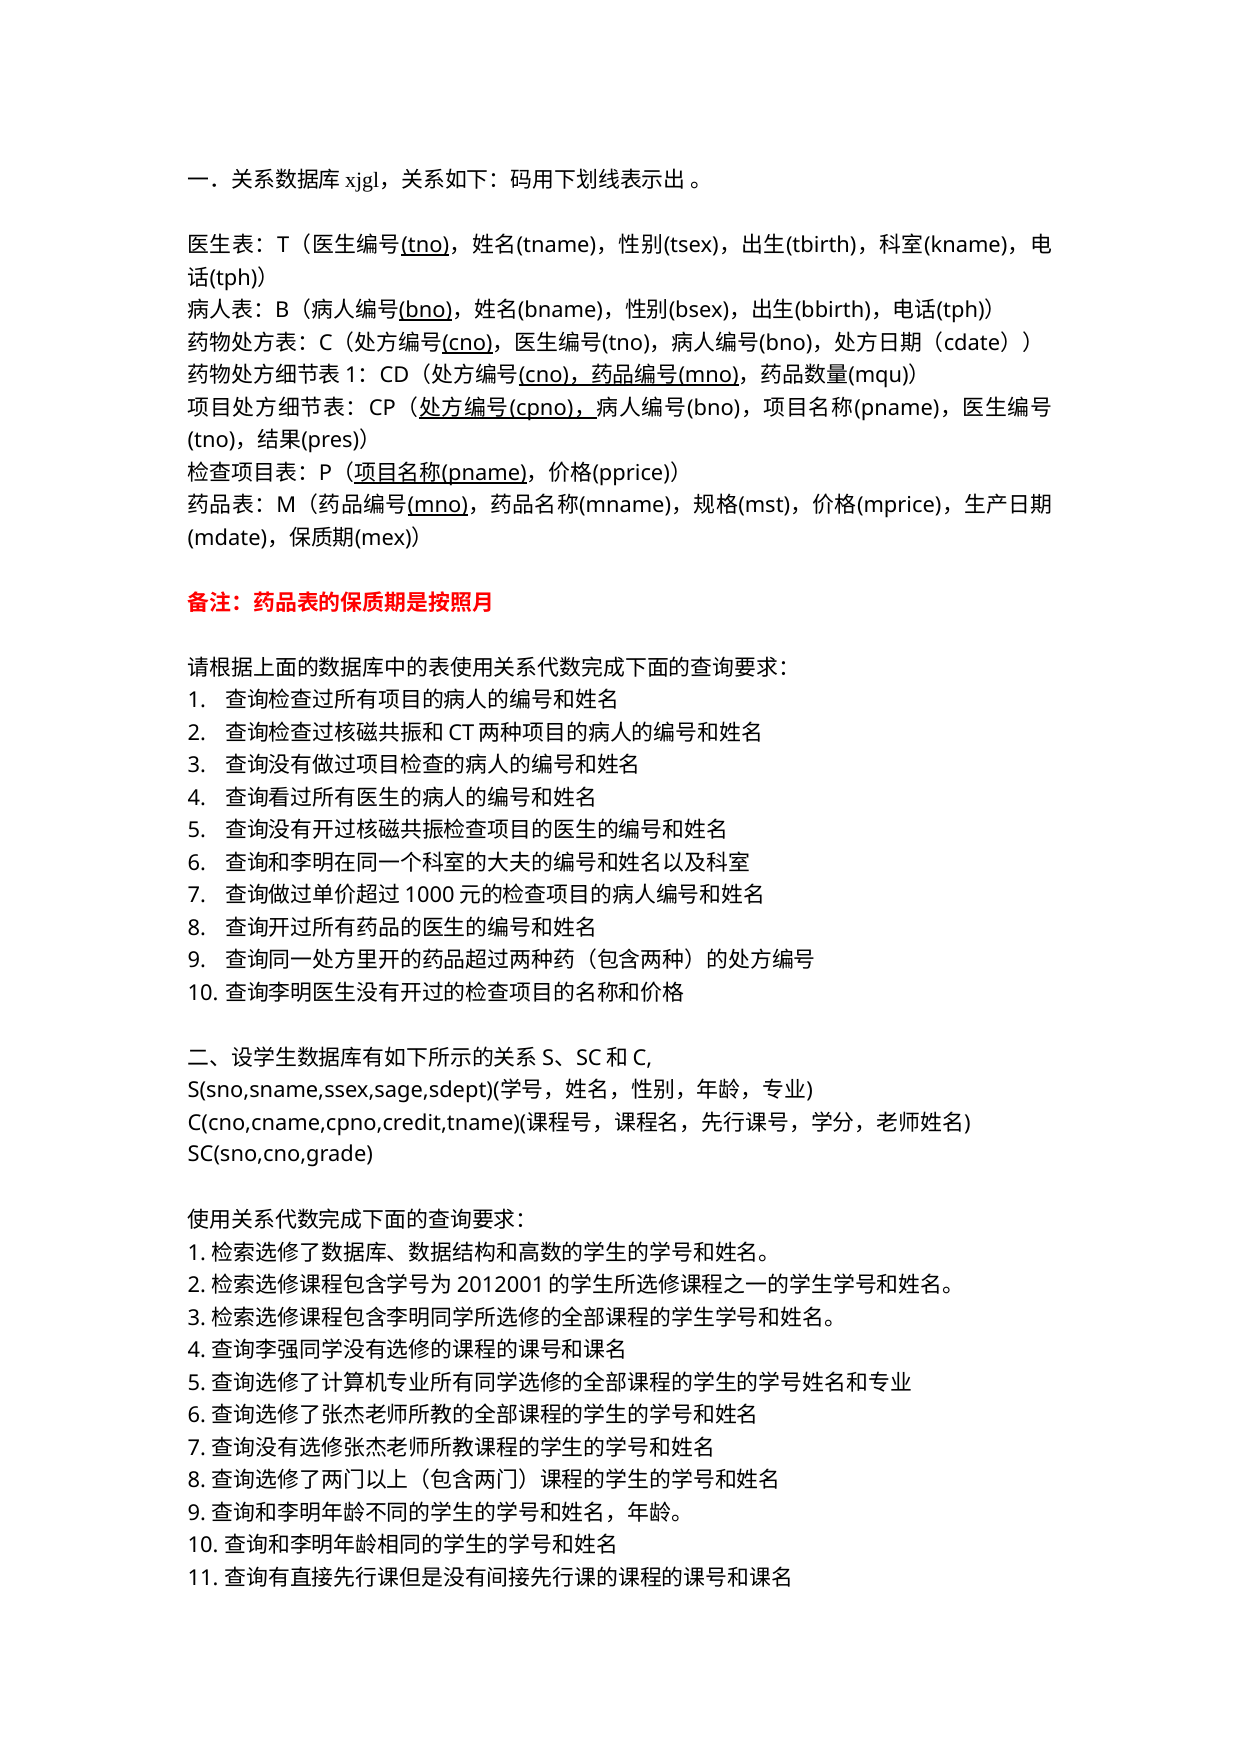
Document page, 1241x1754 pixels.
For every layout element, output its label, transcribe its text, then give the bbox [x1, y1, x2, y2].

list 查询没有做过项目检查的病人的编号和姓名 [187, 747, 1053, 779]
list 查询同一处方里开的药品超过两种药（包含两种）的处方编号 [187, 942, 1053, 974]
list 查询检查过核磁共振和CT两种项目的病人的编号和姓名 [187, 714, 1053, 747]
text 检查项目表：P（项目名称(pname)，价格(pprice)） [187, 454, 1053, 487]
text 二、设学生数据库有如下所示的关系S、SC和C, [187, 1039, 1053, 1072]
text 10. 查询和李明年龄相同的学生的学号和姓名 [187, 1527, 1053, 1559]
text 医生表：T（医生编号(tno)，姓名(tname)，性别(tsex)，出生(tbirth)，科室(kname)，电话(tph)） [187, 227, 1053, 292]
text 3. 检索选修课程包含李明同学所选修的全部课程的学生学号和姓名。 [187, 1299, 1053, 1332]
text 药物处方细节表1：CD（处方编号(cno)，药品编号(mno)，药品数量(mqu)） [187, 357, 1053, 389]
text 5. 查询选修了计算机专业所有同学选修的全部课程的学生的学号姓名和专业 [187, 1364, 1053, 1397]
text SC(sno,cno,grade) [187, 1137, 1053, 1169]
list 查询开过所有药品的医生的编号和姓名 [187, 909, 1053, 942]
text 备注：药品表的保质期是按照月 [187, 584, 1053, 617]
text 7. 查询没有选修张杰老师所教课程的学生的学号和姓名 [187, 1429, 1053, 1462]
text 使用关系代数完成下面的查询要求： [187, 1202, 1053, 1234]
text 9. 查询和李明年龄不同的学生的学号和姓名，年龄。 [187, 1494, 1053, 1527]
text S(sno,sname,ssex,sage,sdept)(学号，姓名，性别，年龄，专业) [187, 1072, 1053, 1104]
text 药物处方表：C（处方编号(cno)，医生编号(tno)，病人编号(bno)，处方日期（cdate）） [187, 324, 1053, 357]
list 查询做过单价超过1000元的检查项目的病人编号和姓名 [187, 877, 1053, 909]
text 项目处方细节表：CP（处方编号(cpno)，病人编号(bno)，项目名称(pname)，医生编号(tno)，结果(pres)） [187, 389, 1053, 454]
text 4. 查询李强同学没有选修的课程的课号和课名 [187, 1332, 1053, 1364]
text 8. 查询选修了两门以上（包含两门）课程的学生的学号和姓名 [187, 1462, 1053, 1494]
text 药品表：M（药品编号(mno)，药品名称(mname)，规格(mst)，价格(mprice)，生产日期(mdate)，保质期(mex)） [187, 487, 1053, 552]
list 查询李明医生没有开过的检查项目的名称和价格 [187, 974, 1053, 1007]
text 2. 检索选修课程包含学号为2012001的学生所选修课程之一的学生学号和姓名。 [187, 1267, 1053, 1299]
text 1. 检索选修了数据库、数据结构和高数的学生的学号和姓名。 [187, 1234, 1053, 1267]
list 查询和李明在同一个科室的大夫的编号和姓名以及科室 [187, 844, 1053, 877]
list 查询检查过所有项目的病人的编号和姓名 [187, 682, 1053, 714]
text C(cno,cname,cpno,credit,tname)(课程号，课程名，先行课号，学分，老师姓名) [187, 1104, 1053, 1137]
text 11. 查询有直接先行课但是没有间接先行课的课程的课号和课名 [187, 1559, 1053, 1592]
text 一．关系数据库xjgl，关系如下：码用下划线表示出 。 [187, 162, 1053, 194]
list 查询没有开过核磁共振检查项目的医生的编号和姓名 [187, 812, 1053, 844]
text 病人表：B（病人编号(bno)，姓名(bname)，性别(bsex)，出生(bbirth)，电话(tph)） [187, 292, 1053, 324]
text 请根据上面的数据库中的表使用关系代数完成下面的查询要求： [187, 649, 1053, 682]
list 查询看过所有医生的病人的编号和姓名 [187, 779, 1053, 812]
text 6. 查询选修了张杰老师所教的全部课程的学生的学号和姓名 [187, 1397, 1053, 1429]
